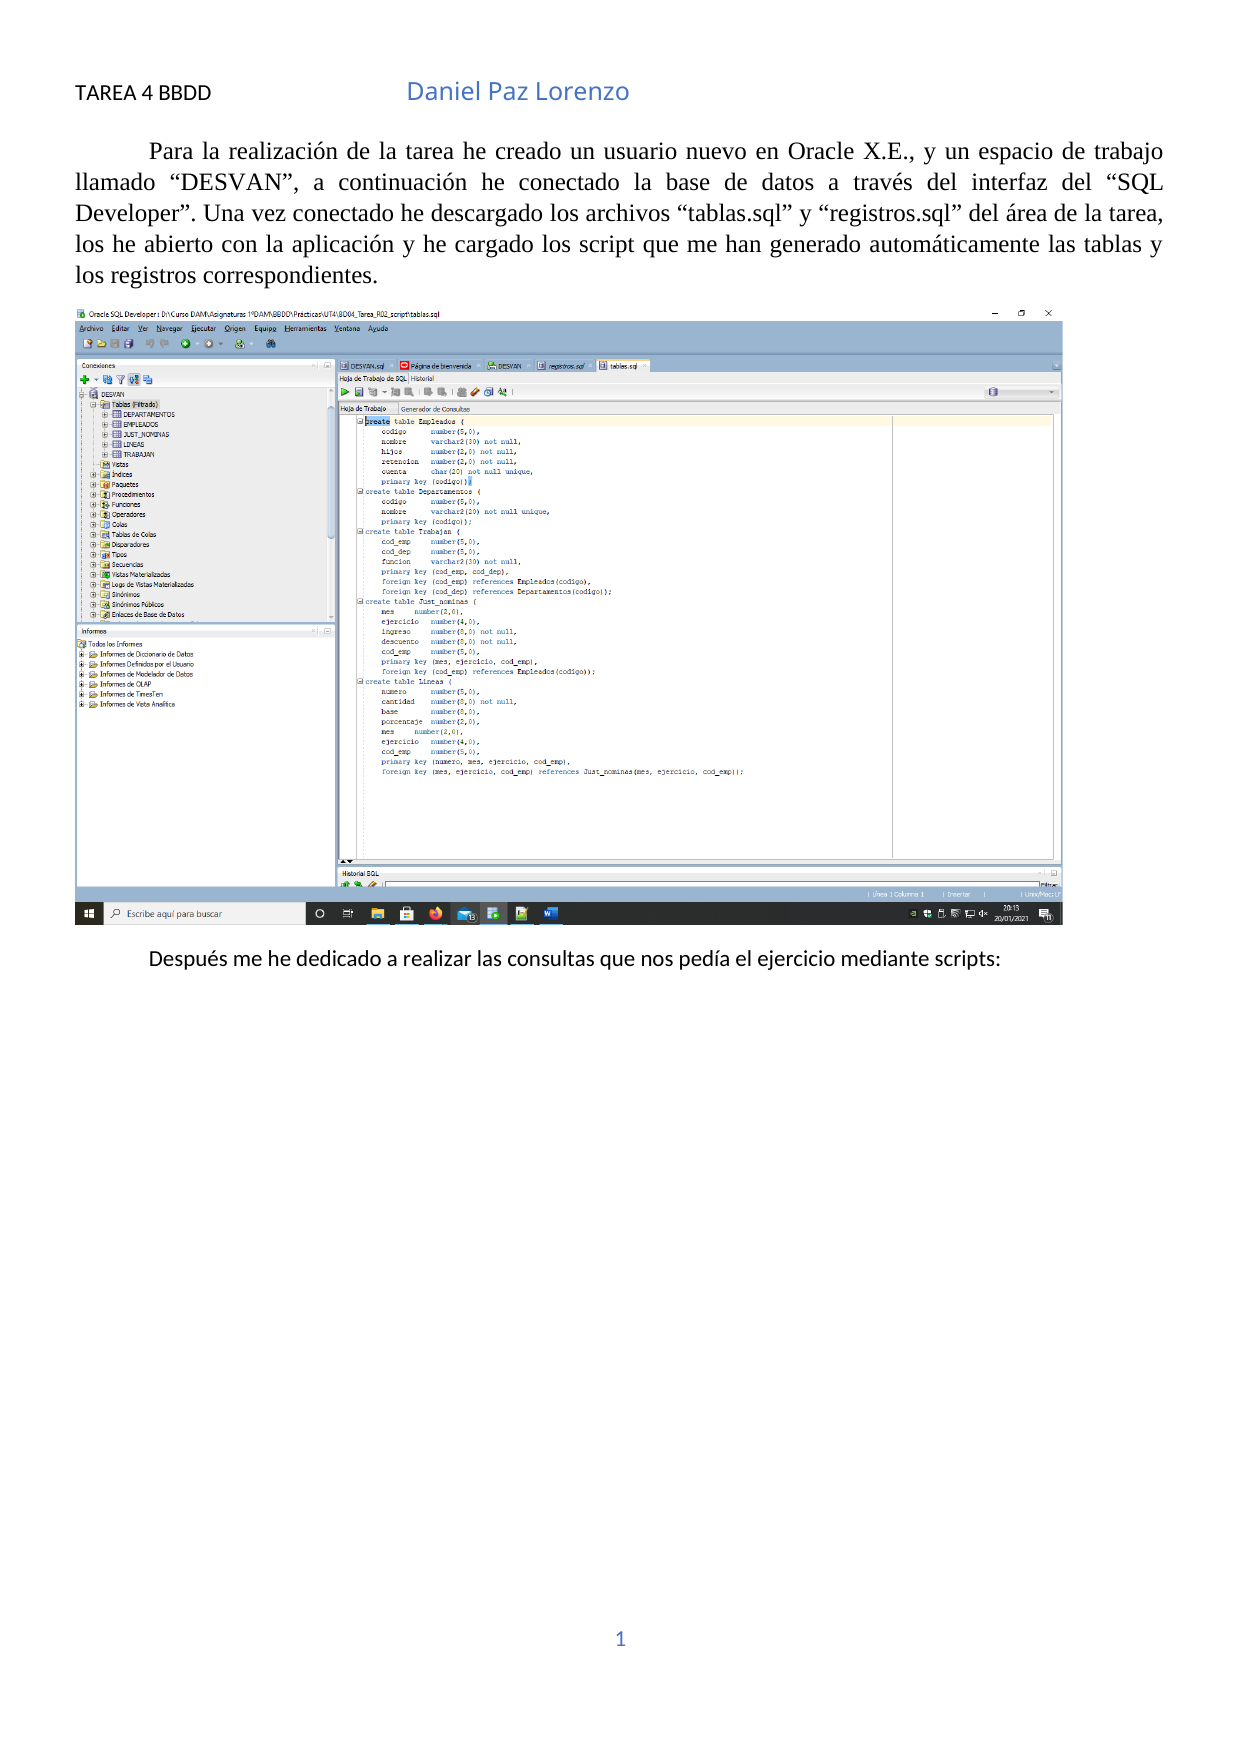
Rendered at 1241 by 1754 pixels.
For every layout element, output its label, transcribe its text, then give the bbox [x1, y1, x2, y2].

text Después me he dedicado a realizar las consultas que nos pedía el ejercicio mediante scripts: [75, 944, 1165, 972]
picture [75, 307, 1063, 925]
text Para la realización de la tarea he creado un usuario nuevo en Oracle X.E., y un espacio de trabajo llamado “DESVAN”, a continuación he conectado la base de datos a través del interfaz del “SQL Developer”. Una vez conectado he descargado los archivos “tablas.sql” y “registros.sql” del área de la tarea, los he abierto con la aplicación y he cargado los script que me han generado automáticamente las tablas y los registros correspondientes. [75, 136, 1165, 289]
